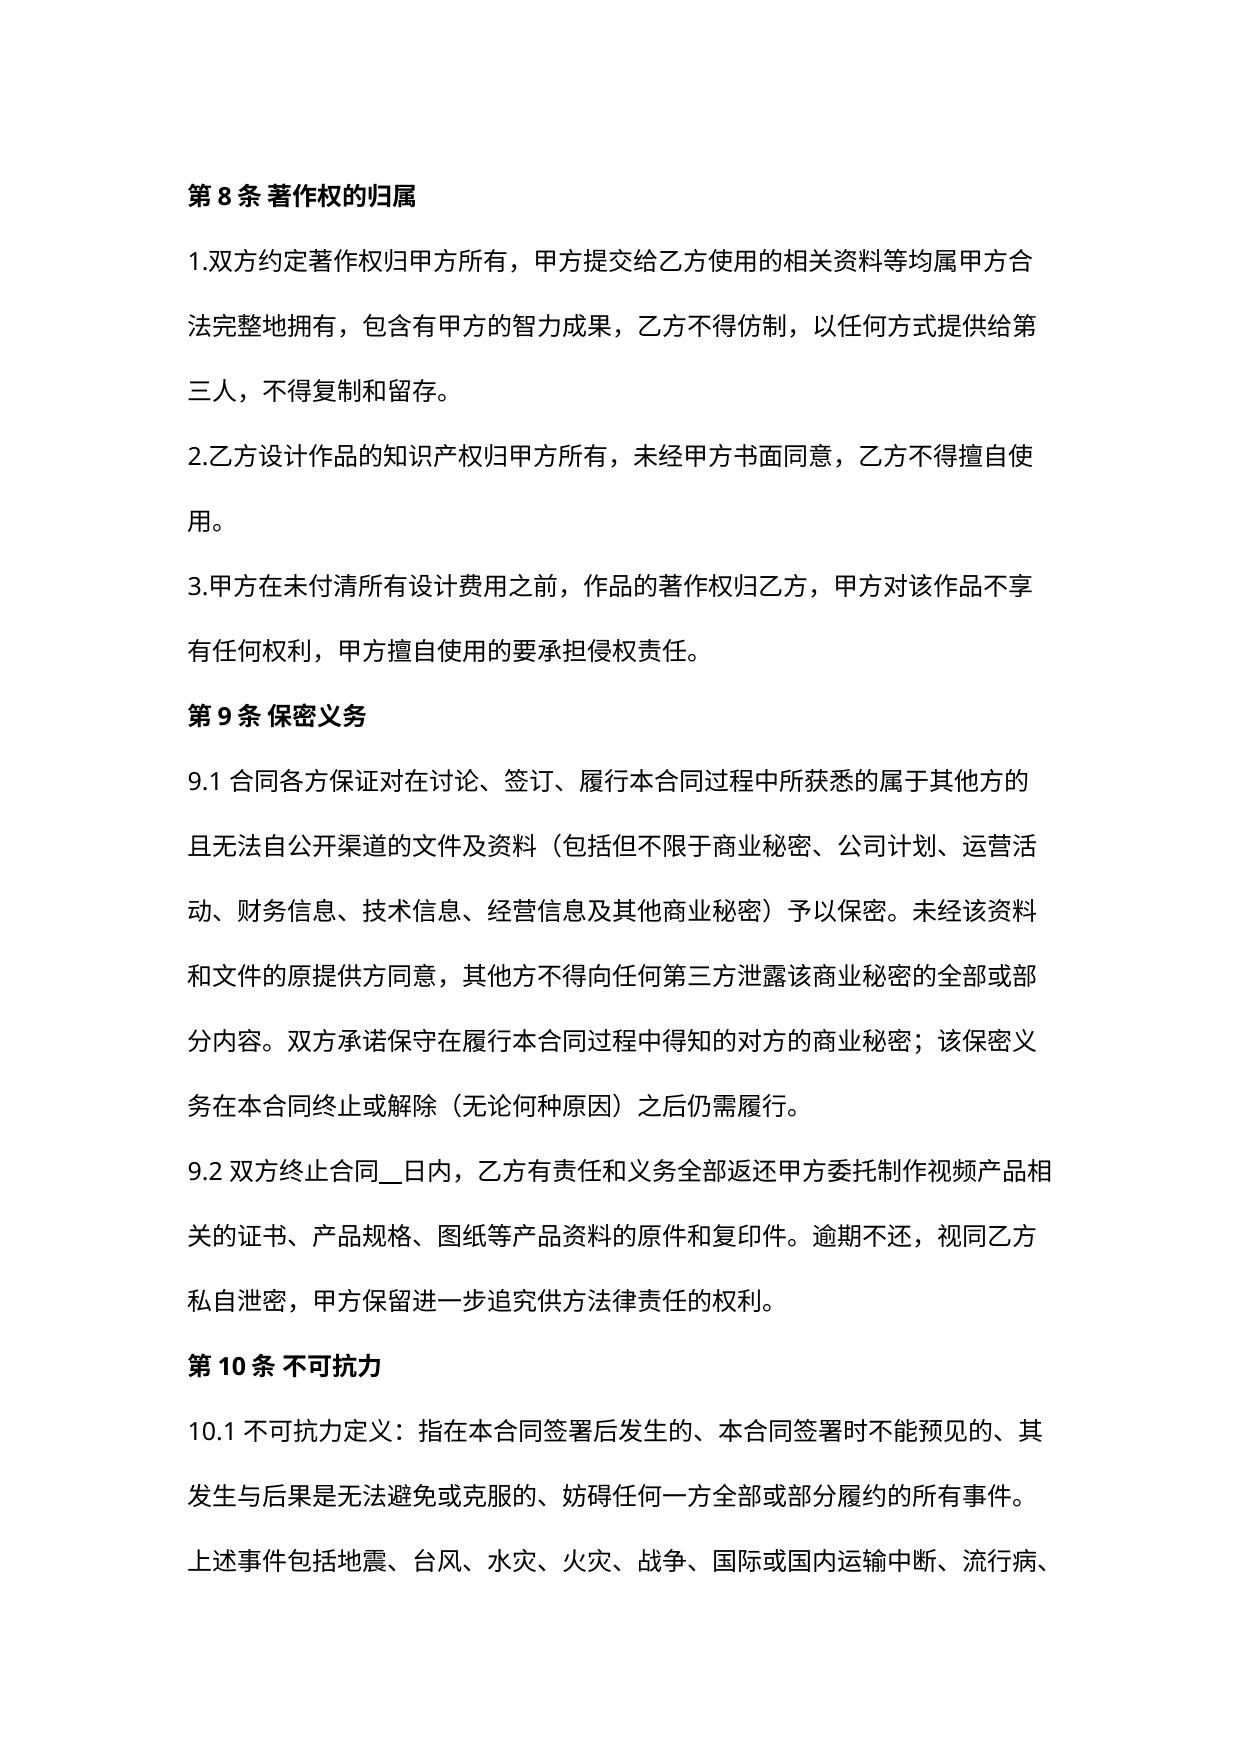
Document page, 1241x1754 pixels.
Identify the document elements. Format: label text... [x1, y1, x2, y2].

text 3.甲方在未付清所有设计费用之前，作品的著作权归乙方，甲方对该作品不享有任何权利，甲方擅自使用的要承担侵权责任。 [187, 552, 1053, 682]
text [187, 1397, 1053, 1592]
text 第9条 保密义务 [187, 682, 1053, 747]
text 第8条 著作权的归属 [187, 162, 1053, 227]
text 9.2 双方终止合同 日内，乙方有责任和义务全部返还甲方委托制作视频产品相关的证书、产品规格、图纸等产品资料的原件和复印件。逾期不还，视同乙方私自泄密，甲方保留进一步追究供方法律责任的权利。 [187, 1137, 1053, 1332]
text 1.双方约定著作权归甲方所有，甲方提交给乙方使用的相关资料等均属甲方合法完整地拥有，包含有甲方的智力成果，乙方不得仿制，以任何方式提供给第三人，不得复制和留存。 [187, 227, 1053, 422]
text 2.乙方设计作品的知识产权归甲方所有，未经甲方书面同意，乙方不得擅自使用。 [187, 422, 1053, 552]
text 9.1 合同各方保证对在讨论、签订、履行本合同过程中所获悉的属于其他方的且无法自公开渠道的文件及资料（包括但不限于商业秘密、公司计划、运营活动、财务信息、技术信息、经营信息及其他商业秘密）予以保密。未经该资料和文件的原提供方同意，其他方不得向任何第三方泄露该商业秘密的全部或部分内容。双方承诺保守在履行本合同过程中得知的对方的商业秘密；该保密义务在本合同终止或解除（无论何种原因）之后仍需履行。 [187, 747, 1053, 1137]
text 第10条 不可抗力 [187, 1332, 1053, 1397]
